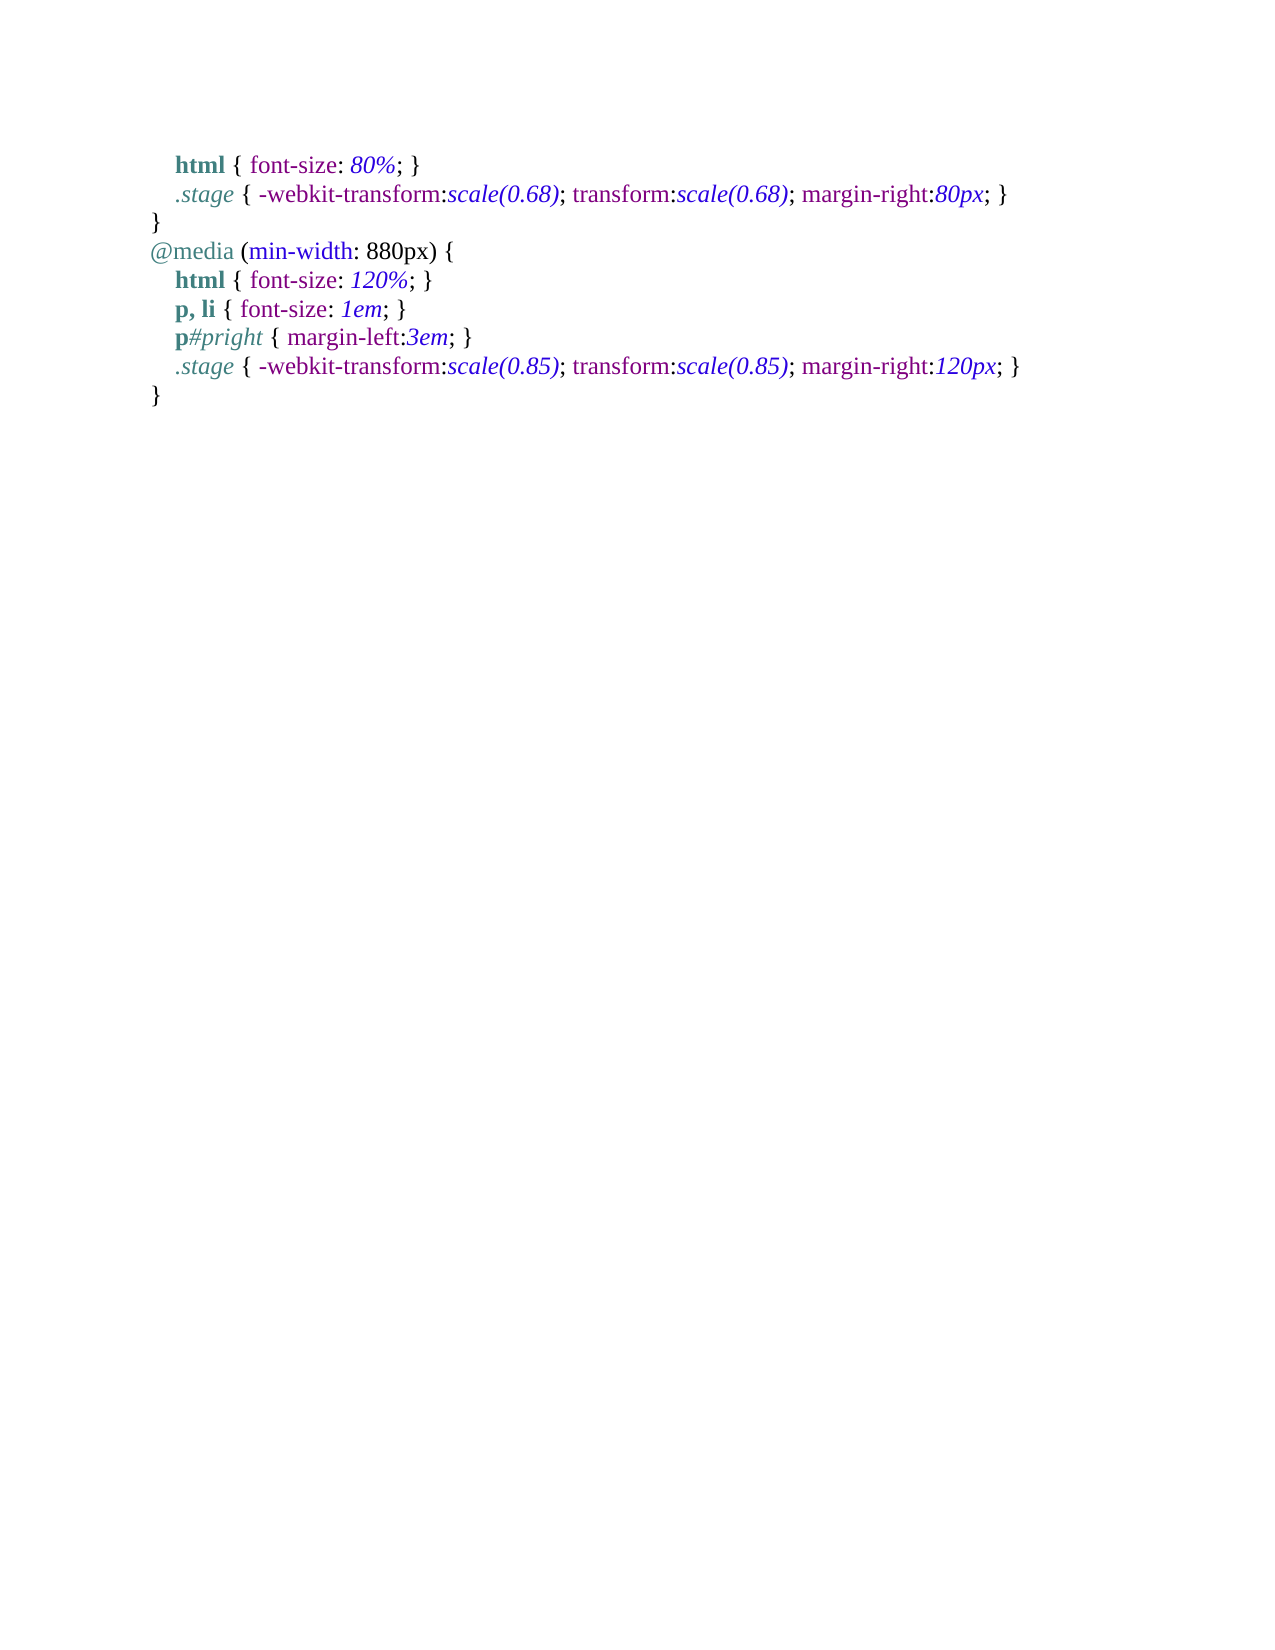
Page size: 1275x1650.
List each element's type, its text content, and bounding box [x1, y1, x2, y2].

text } [150, 380, 1125, 409]
text @media (min-width: 880px) { [150, 236, 1125, 265]
text .stage { -webkit-transform:scale(0.68); transform:scale(0.68); margin-right:80px; } [150, 179, 1125, 207]
text html { font-size: 120%; } [150, 265, 1125, 294]
text p#pright { margin-left:3em; } [150, 322, 1125, 351]
text } [150, 207, 1125, 236]
text p, li { font-size: 1em; } [150, 294, 1125, 322]
text .stage { -webkit-transform:scale(0.85); transform:scale(0.85); margin-right:120px; } [150, 351, 1125, 380]
text html { font-size: 80%; } [150, 150, 1125, 179]
